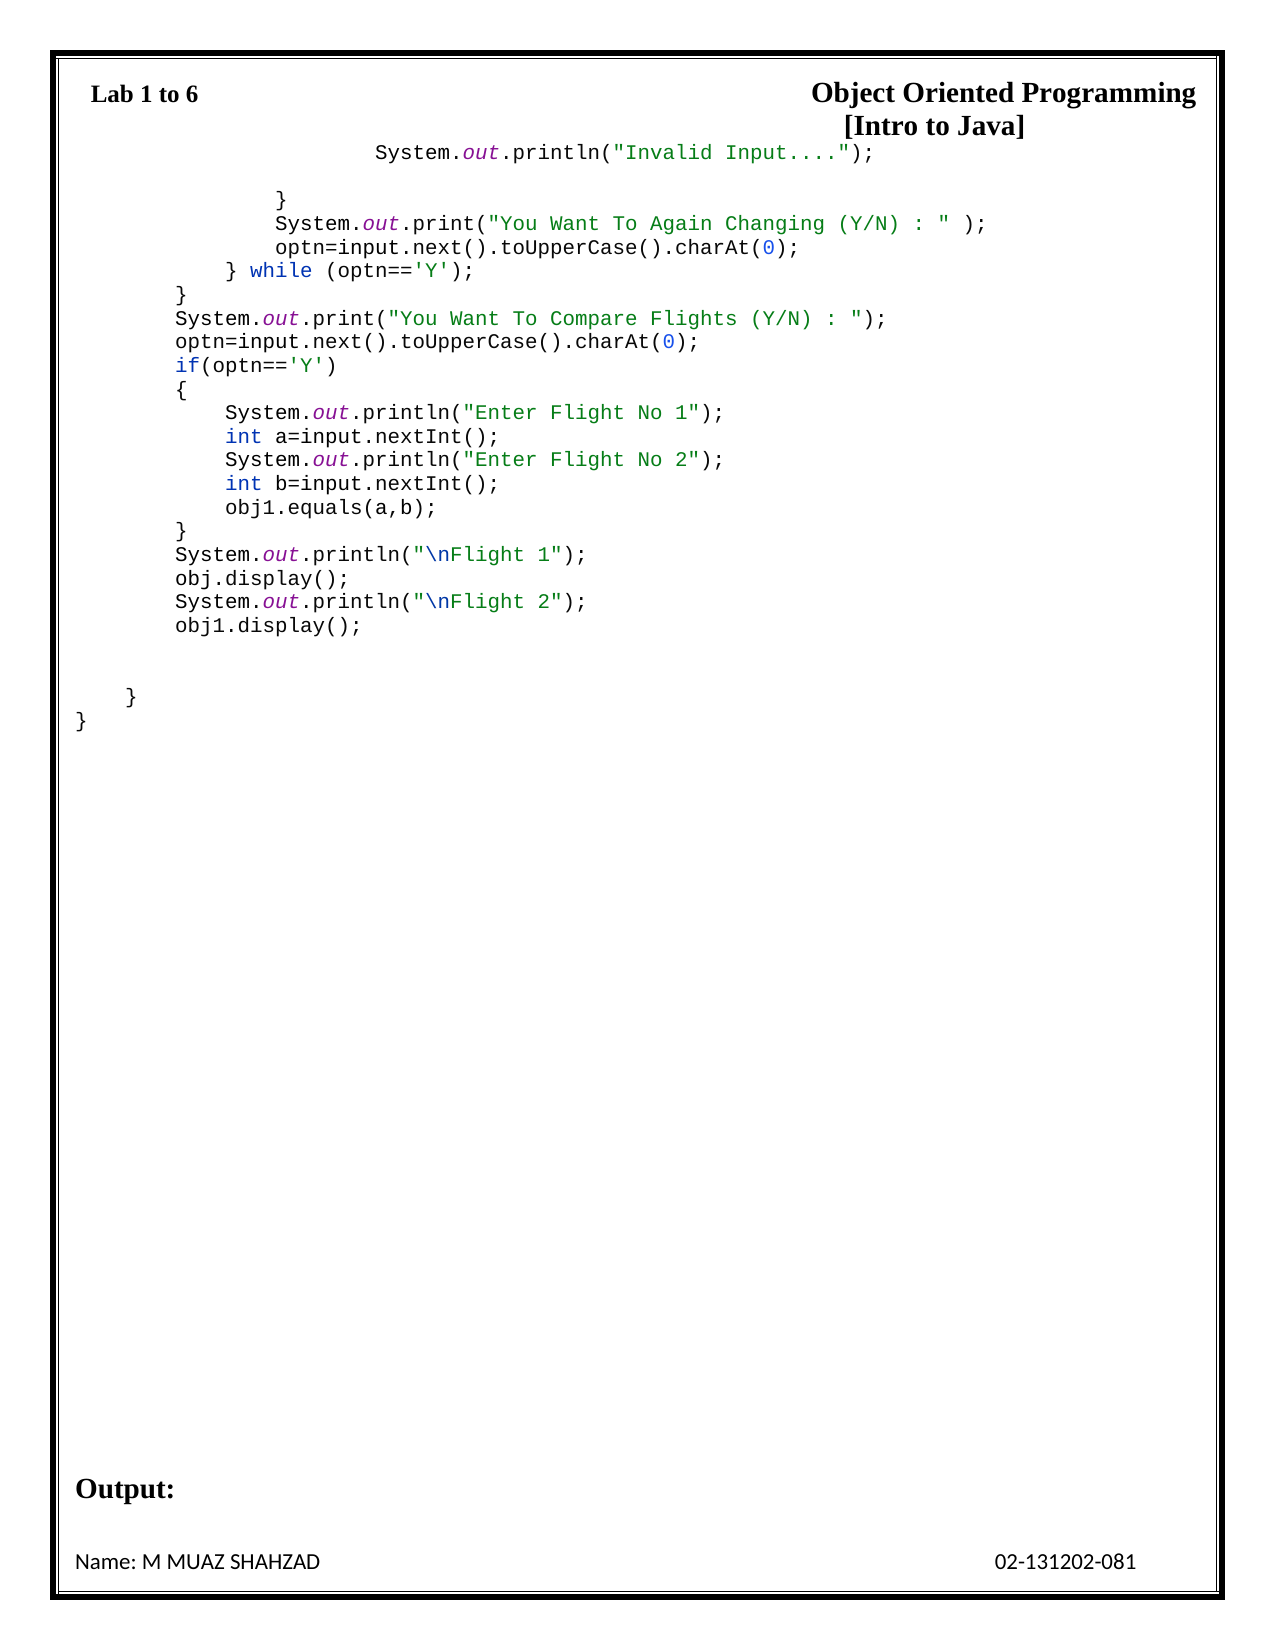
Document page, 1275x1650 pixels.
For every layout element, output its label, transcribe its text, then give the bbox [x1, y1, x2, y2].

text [75, 142, 1200, 733]
text Output: [75, 733, 1200, 1505]
